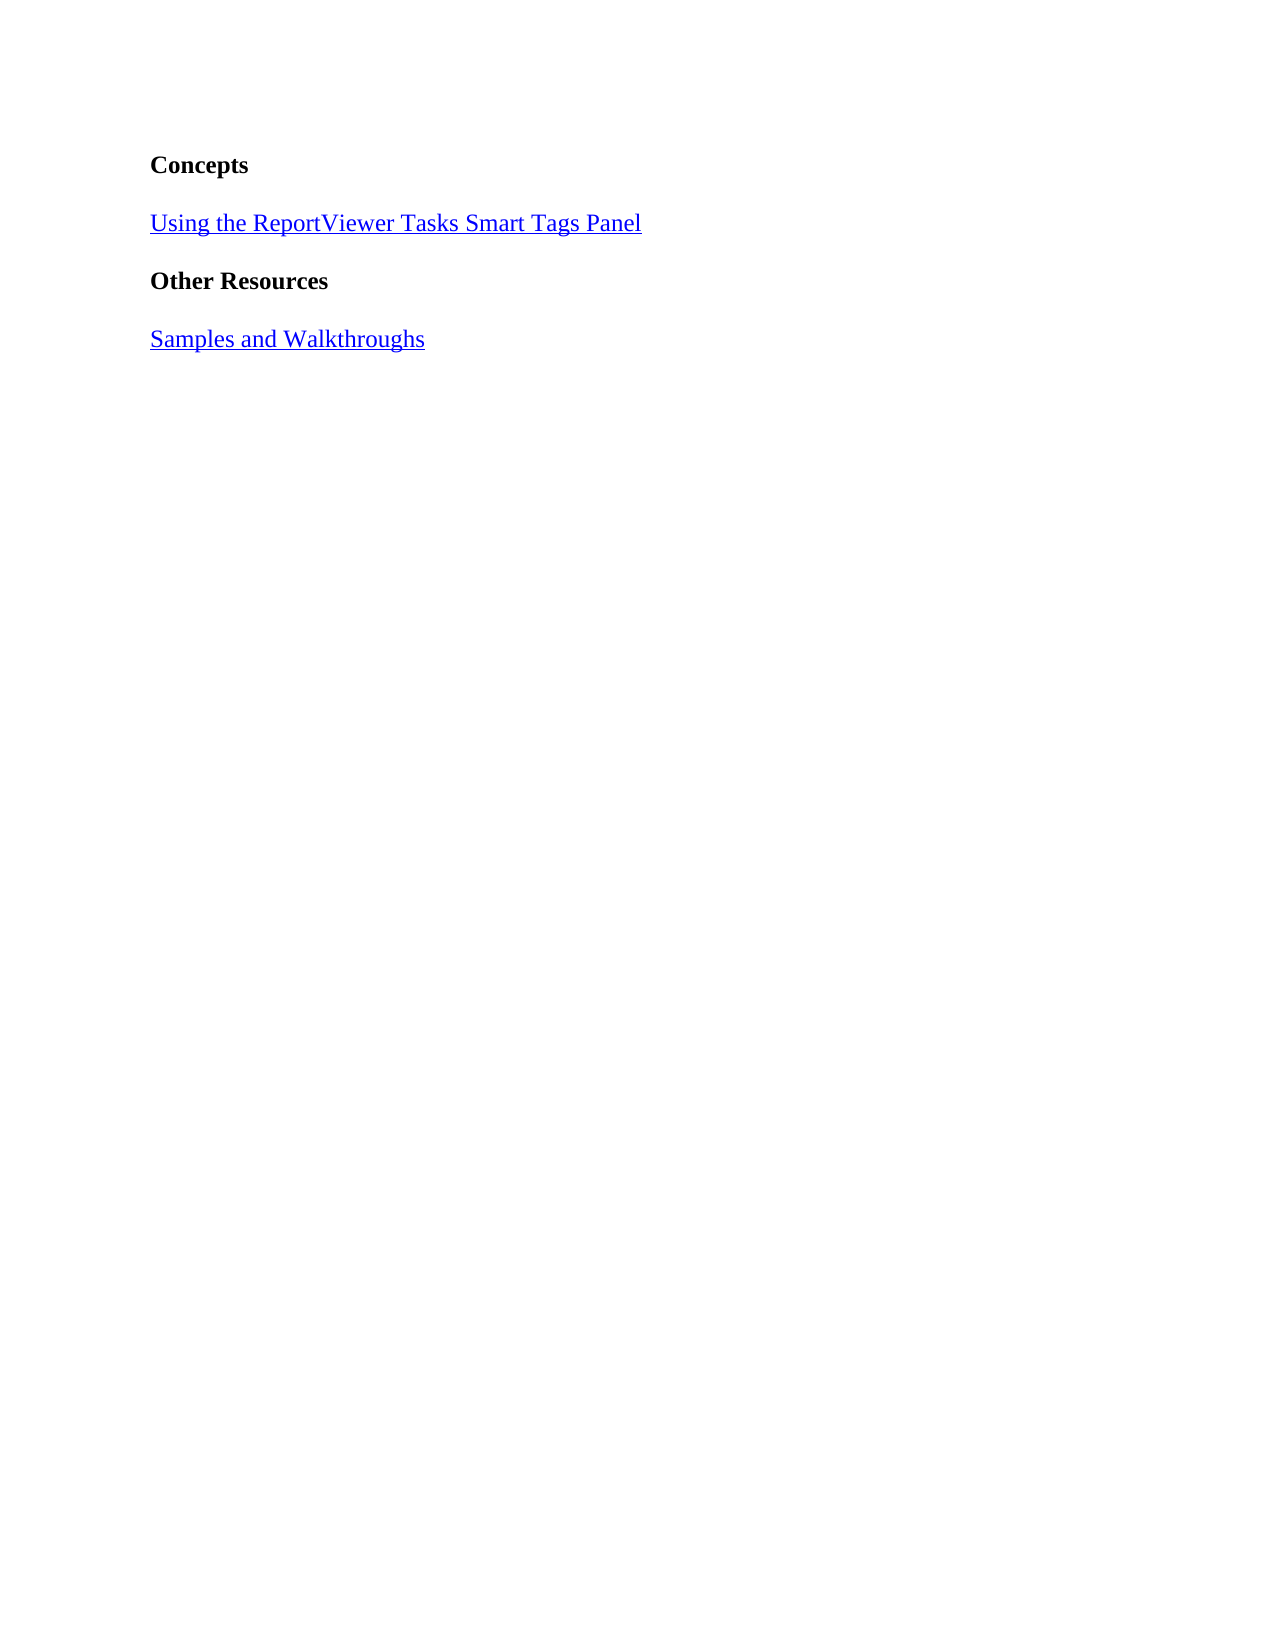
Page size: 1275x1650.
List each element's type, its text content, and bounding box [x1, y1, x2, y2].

text Other Resources [150, 266, 1125, 294]
text Samples and Walkthroughs [150, 324, 1125, 352]
text Using the ReportViewer Tasks Smart Tags Panel [150, 208, 1125, 237]
text Concepts [150, 150, 1125, 179]
